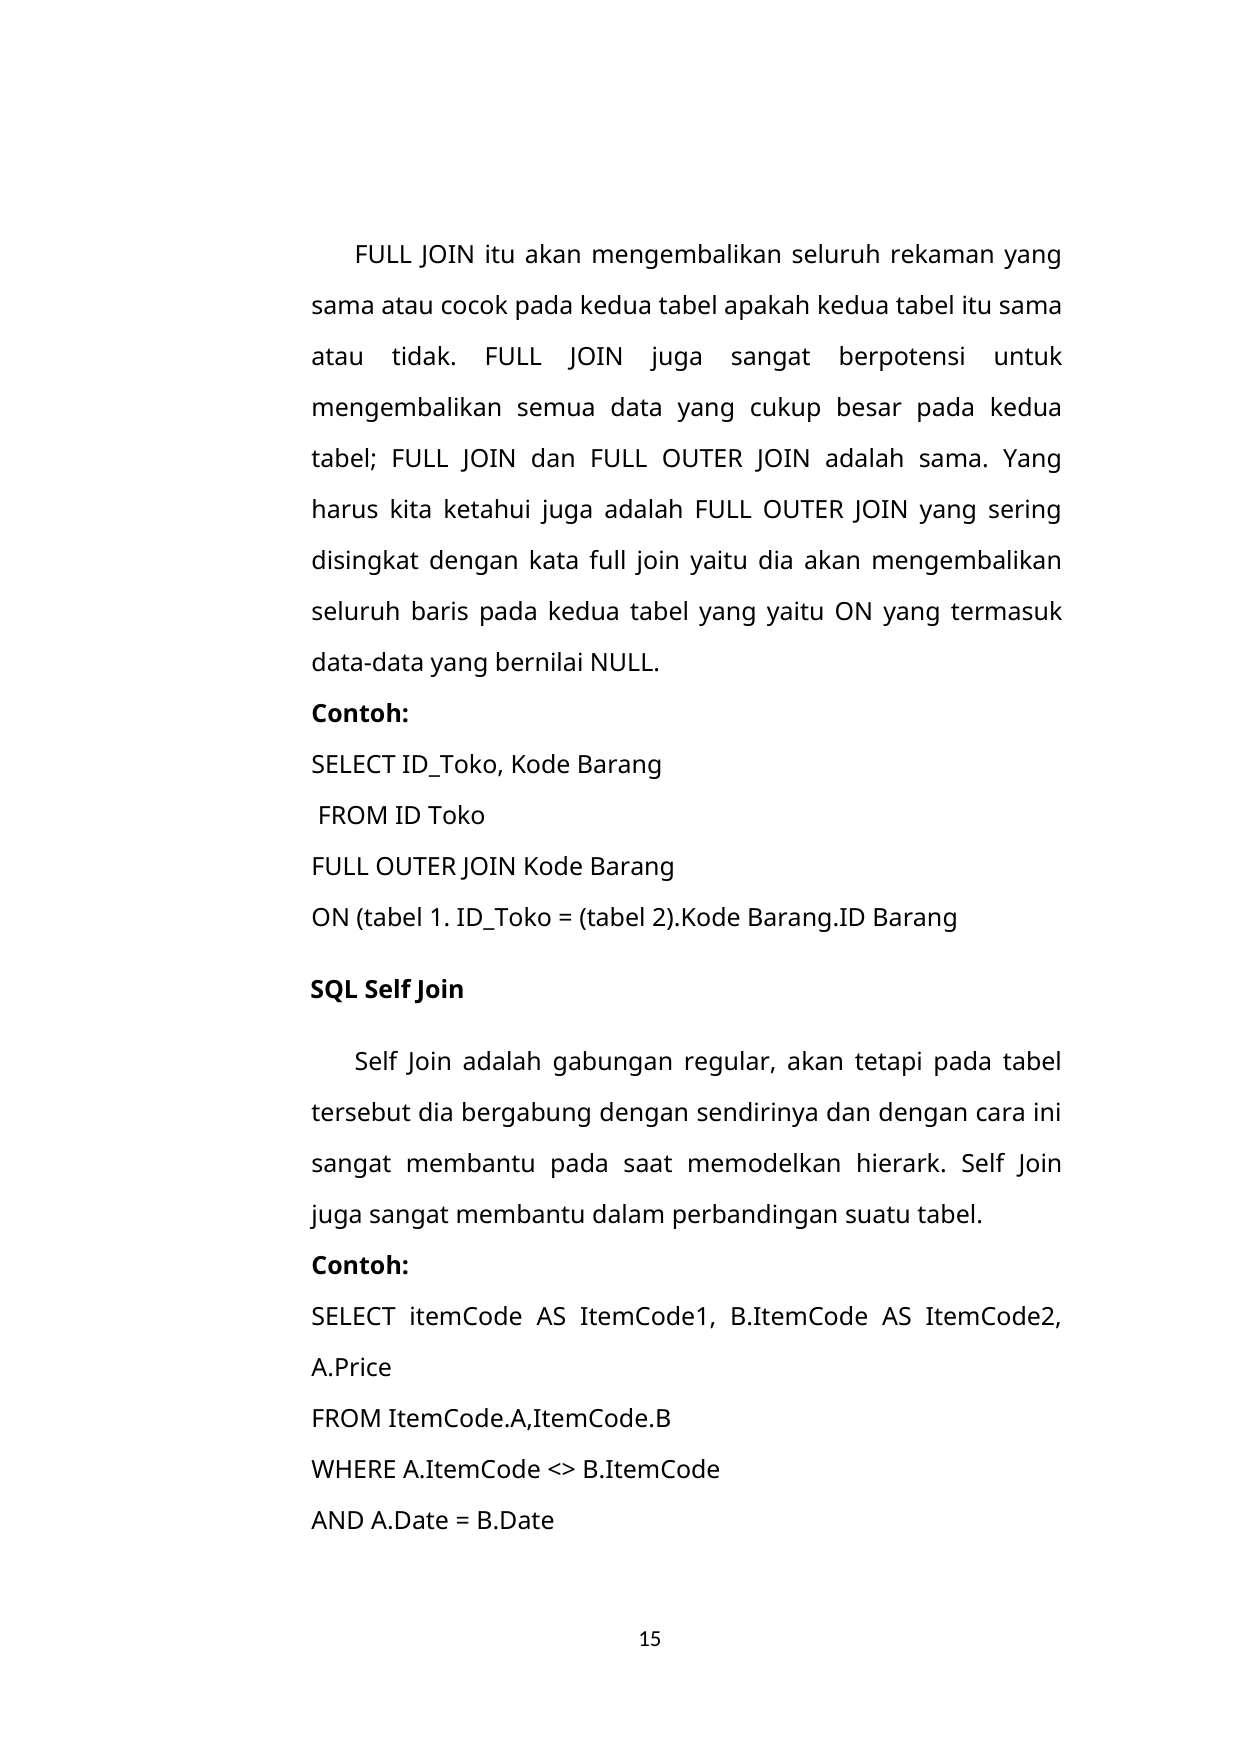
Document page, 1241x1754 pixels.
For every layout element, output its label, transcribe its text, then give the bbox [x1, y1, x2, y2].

list SELECT itemCode AS ItemCode1, B.ItemCode AS ItemCode2, A.Price [311, 1299, 1063, 1384]
list WHERE A.ItemCode <> B.ItemCode [311, 1452, 1063, 1486]
list Contoh: [311, 696, 1063, 730]
list FULL OUTER JOIN Kode Barang [311, 849, 1063, 883]
list SELECT ID_Toko, Kode Barang [311, 747, 1063, 781]
list FULL JOIN itu akan mengembalikan seluruh rekaman yang sama atau cocok pada kedua tabel apakah kedua tabel itu sama atau tidak. FULL JOIN juga sangat berpotensi untuk mengembalikan semua data yang cukup besar pada kedua tabel; FULL JOIN dan FULL OUTER JOIN adalah sama. Yang harus kita ketahui juga adalah FULL OUTER JOIN yang sering disingkat dengan kata full join yaitu dia akan mengembalikan seluruh baris pada kedua tabel yang yaitu ON yang termasuk data-data yang bernilai NULL. [311, 236, 1063, 679]
list ON (tabel 1. ID_Toko = (tabel 2).Kode Barang.ID Barang [311, 900, 1063, 934]
list FROM ItemCode.A,ItemCode.B [311, 1401, 1063, 1435]
list FROM ID Toko [311, 798, 1063, 832]
text SQL Self Join [236, 972, 1063, 1006]
list Contoh: [311, 1248, 1063, 1282]
list AND A.Date = B.Date [311, 1503, 1063, 1537]
list Self Join adalah gabungan regular, akan tetapi pada tabel tersebut dia bergabung dengan sendirinya dan dengan cara ini sangat membantu pada saat memodelkan hierark. Self Join juga sangat membantu dalam perbandingan suatu tabel. [311, 1043, 1063, 1231]
